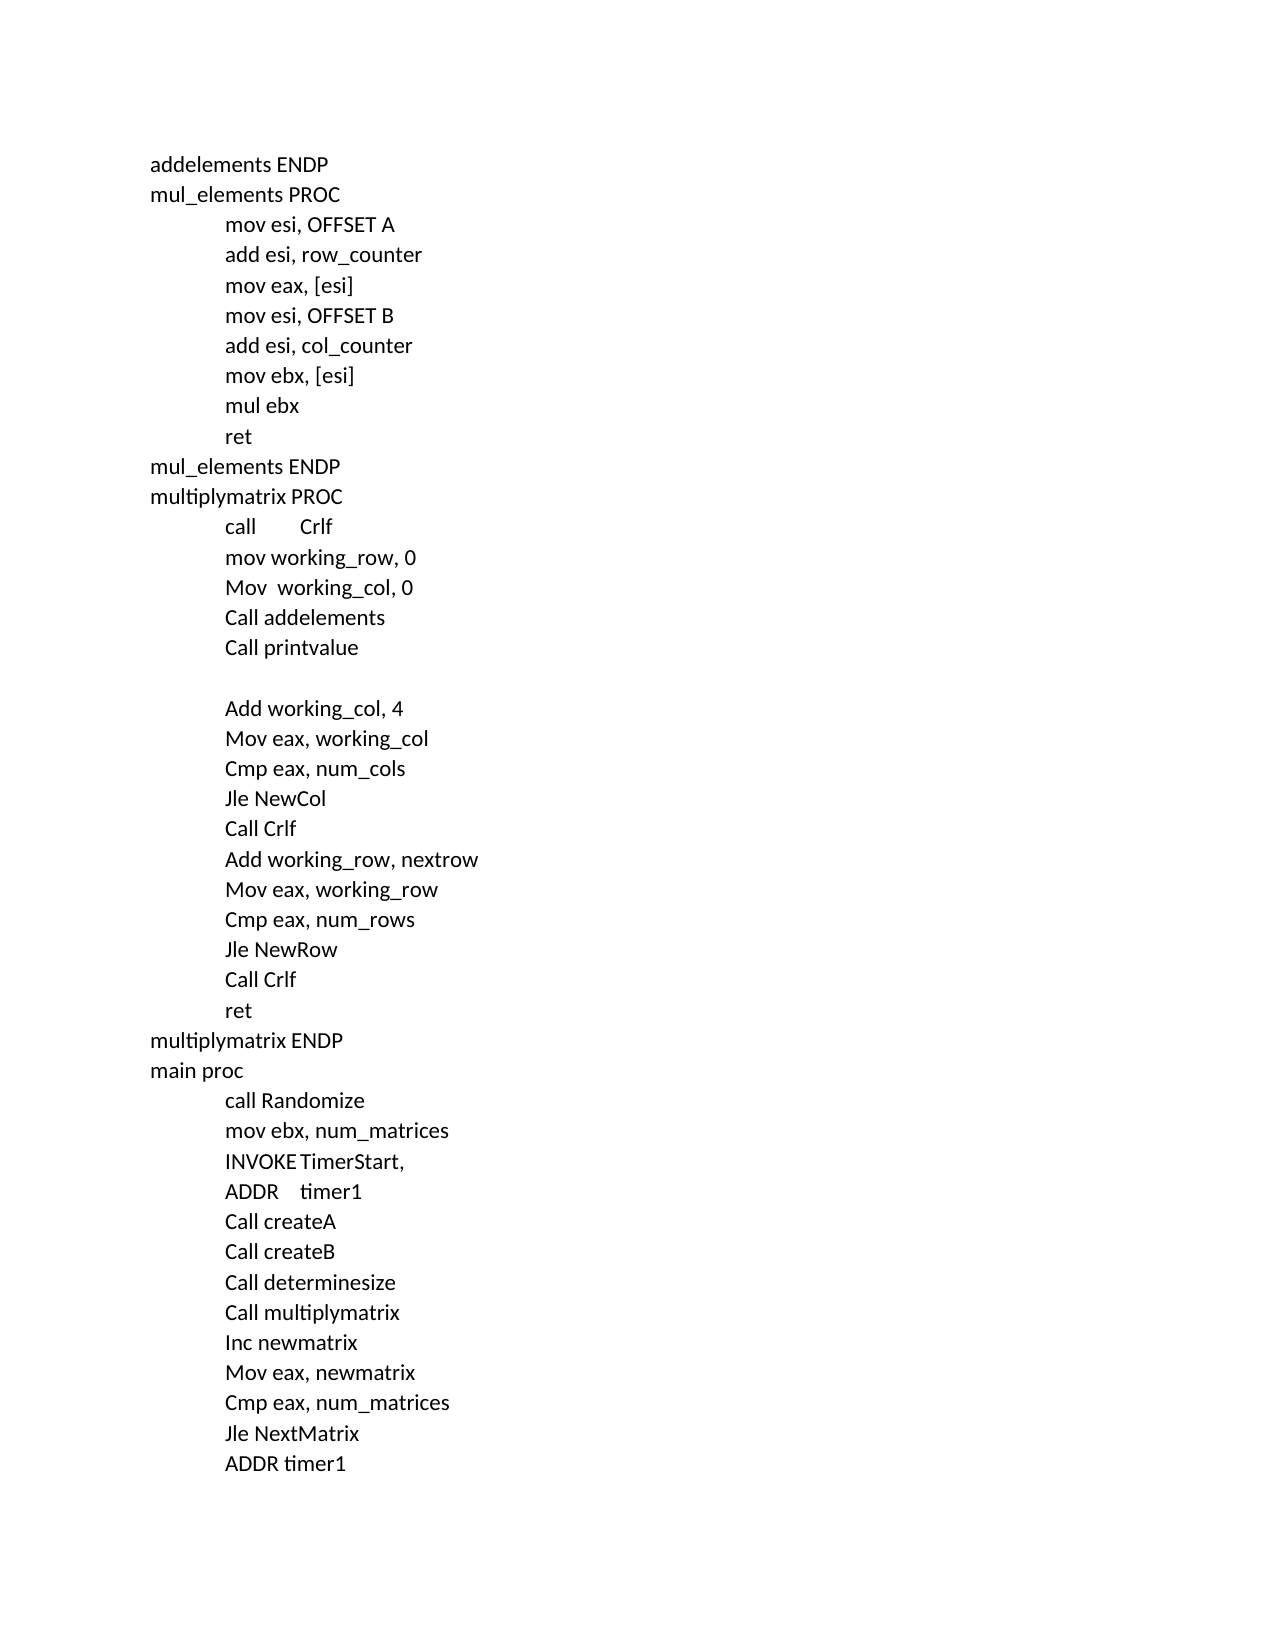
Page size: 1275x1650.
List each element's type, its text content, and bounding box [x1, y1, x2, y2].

text Cmp eax, num_rows [150, 905, 1125, 933]
text mov working_row, 0 [150, 543, 1125, 571]
text multiplymatrix PROC [150, 482, 1125, 510]
text Inc newmatrix [150, 1328, 1125, 1356]
text Call Crlf [150, 814, 1125, 843]
text add esi, row_counter [150, 241, 1125, 269]
text call Crlf [150, 512, 1125, 541]
text ret [150, 996, 1125, 1024]
text Add working_col, 4 [150, 694, 1125, 722]
text Call multiplymatrix [150, 1298, 1125, 1326]
text ret [150, 422, 1125, 450]
text multiplymatrix ENDP [150, 1026, 1125, 1054]
text mov ebx, num_matrices [150, 1117, 1125, 1145]
text Call addelements [150, 603, 1125, 631]
text INVOKE TimerStart, [150, 1147, 1125, 1175]
text Cmp eax, num_cols [150, 754, 1125, 782]
text mov ebx, [esi] [150, 361, 1125, 389]
text mov esi, OFFSET A [150, 210, 1125, 238]
text Mov eax, newmatrix [150, 1358, 1125, 1386]
text mul_elements ENDP [150, 452, 1125, 480]
text Jle NextMatrix [150, 1419, 1125, 1447]
text Mov eax, working_row [150, 875, 1125, 903]
text call Randomize [150, 1086, 1125, 1114]
text mul ebx [150, 392, 1125, 420]
text ADDR timer1 [150, 1449, 1125, 1477]
text mul_elements PROC [150, 180, 1125, 208]
text Call createA [150, 1207, 1125, 1235]
text add esi, col_counter [150, 331, 1125, 359]
text mov eax, [esi] [150, 271, 1125, 299]
text Mov eax, working_col [150, 724, 1125, 752]
text Call determinesize [150, 1268, 1125, 1296]
text addelements ENDP [150, 150, 1125, 178]
text mov esi, OFFSET B [150, 301, 1125, 329]
text Mov working_col, 0 [150, 573, 1125, 601]
text Call createB [150, 1237, 1125, 1266]
text Cmp eax, num_matrices [150, 1388, 1125, 1417]
text Call Crlf [150, 966, 1125, 994]
text Add working_row, nextrow [150, 845, 1125, 873]
text ADDR timer1 [150, 1177, 1125, 1205]
text Call printvalue [150, 633, 1125, 661]
text main proc [150, 1056, 1125, 1084]
text Jle NewRow [150, 935, 1125, 963]
text Jle NewCol [150, 784, 1125, 812]
